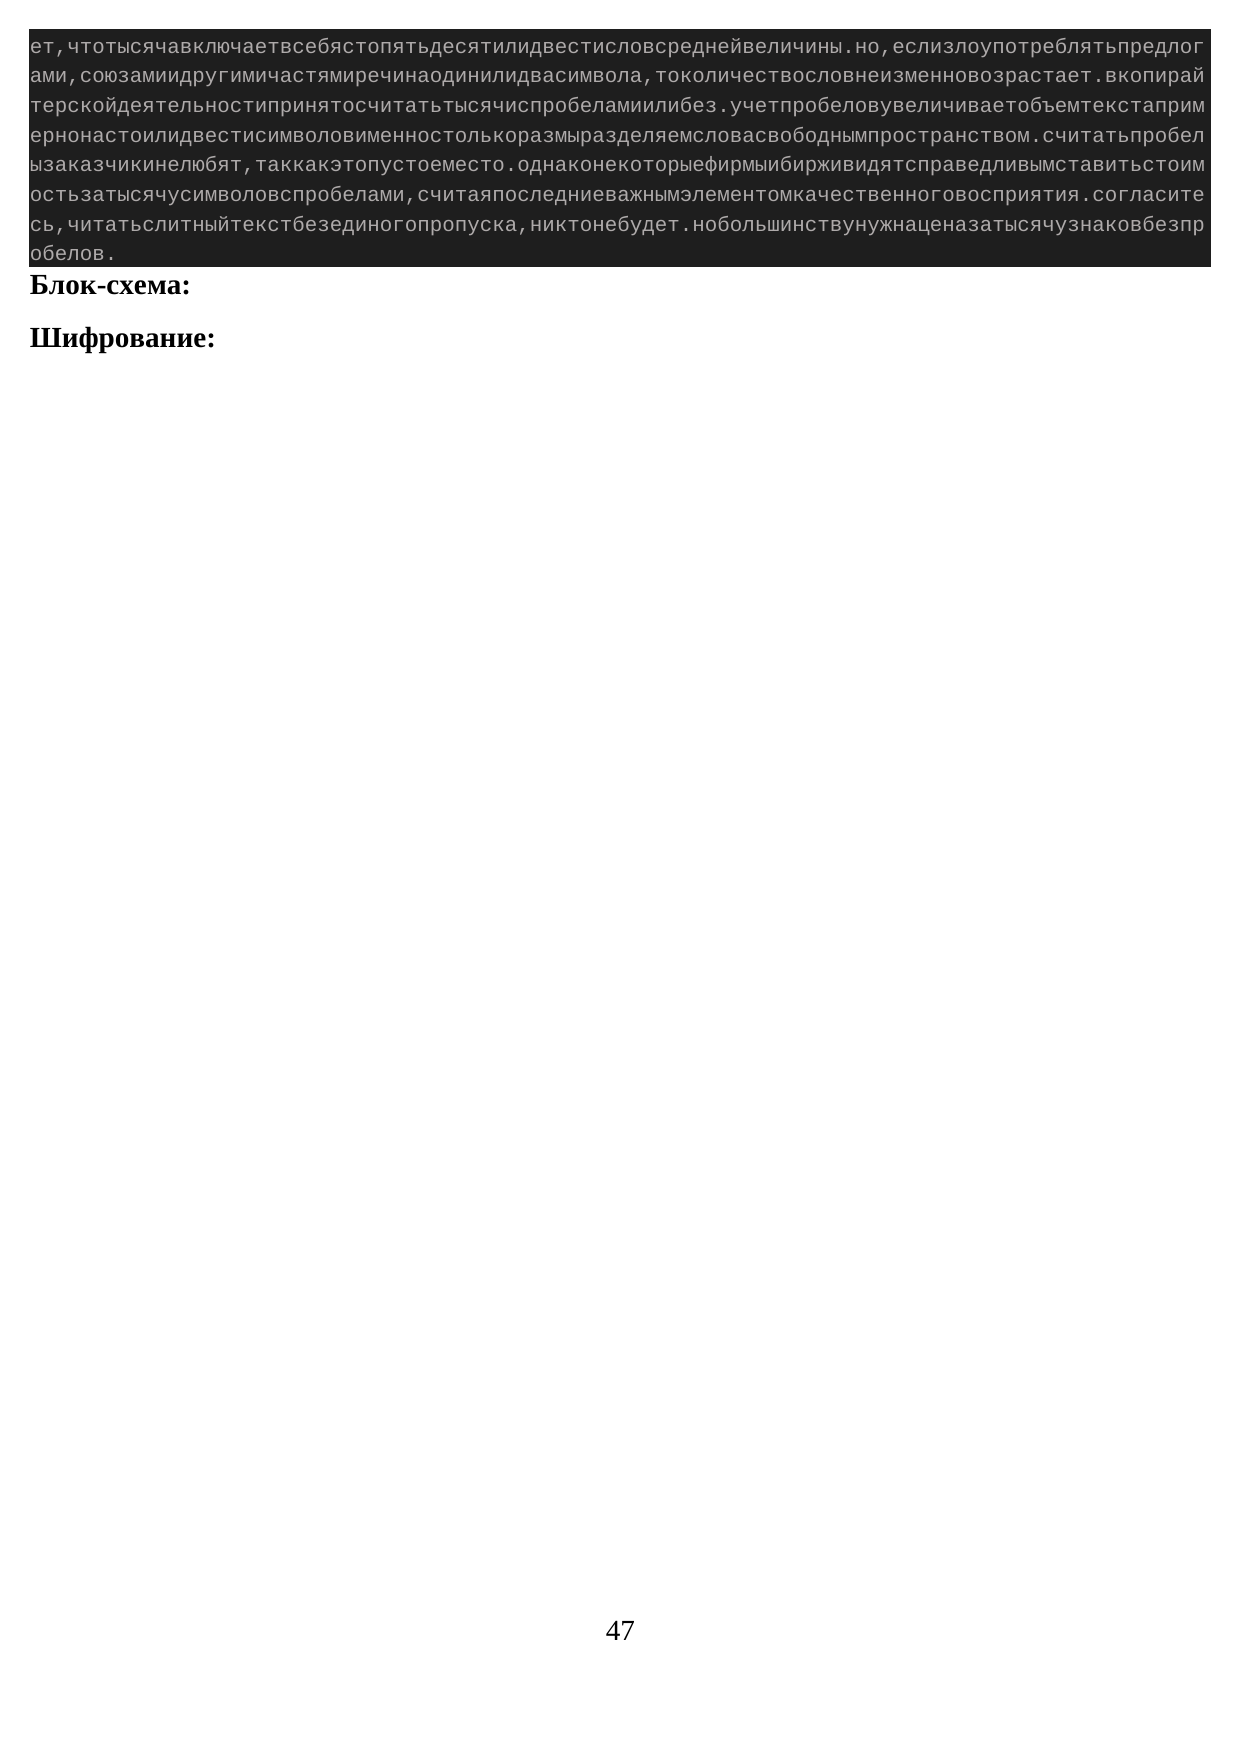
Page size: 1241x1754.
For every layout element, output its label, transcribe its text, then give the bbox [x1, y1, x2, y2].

text Шифрование: [29, 320, 1211, 353]
text Блок-схема: [29, 267, 1211, 301]
